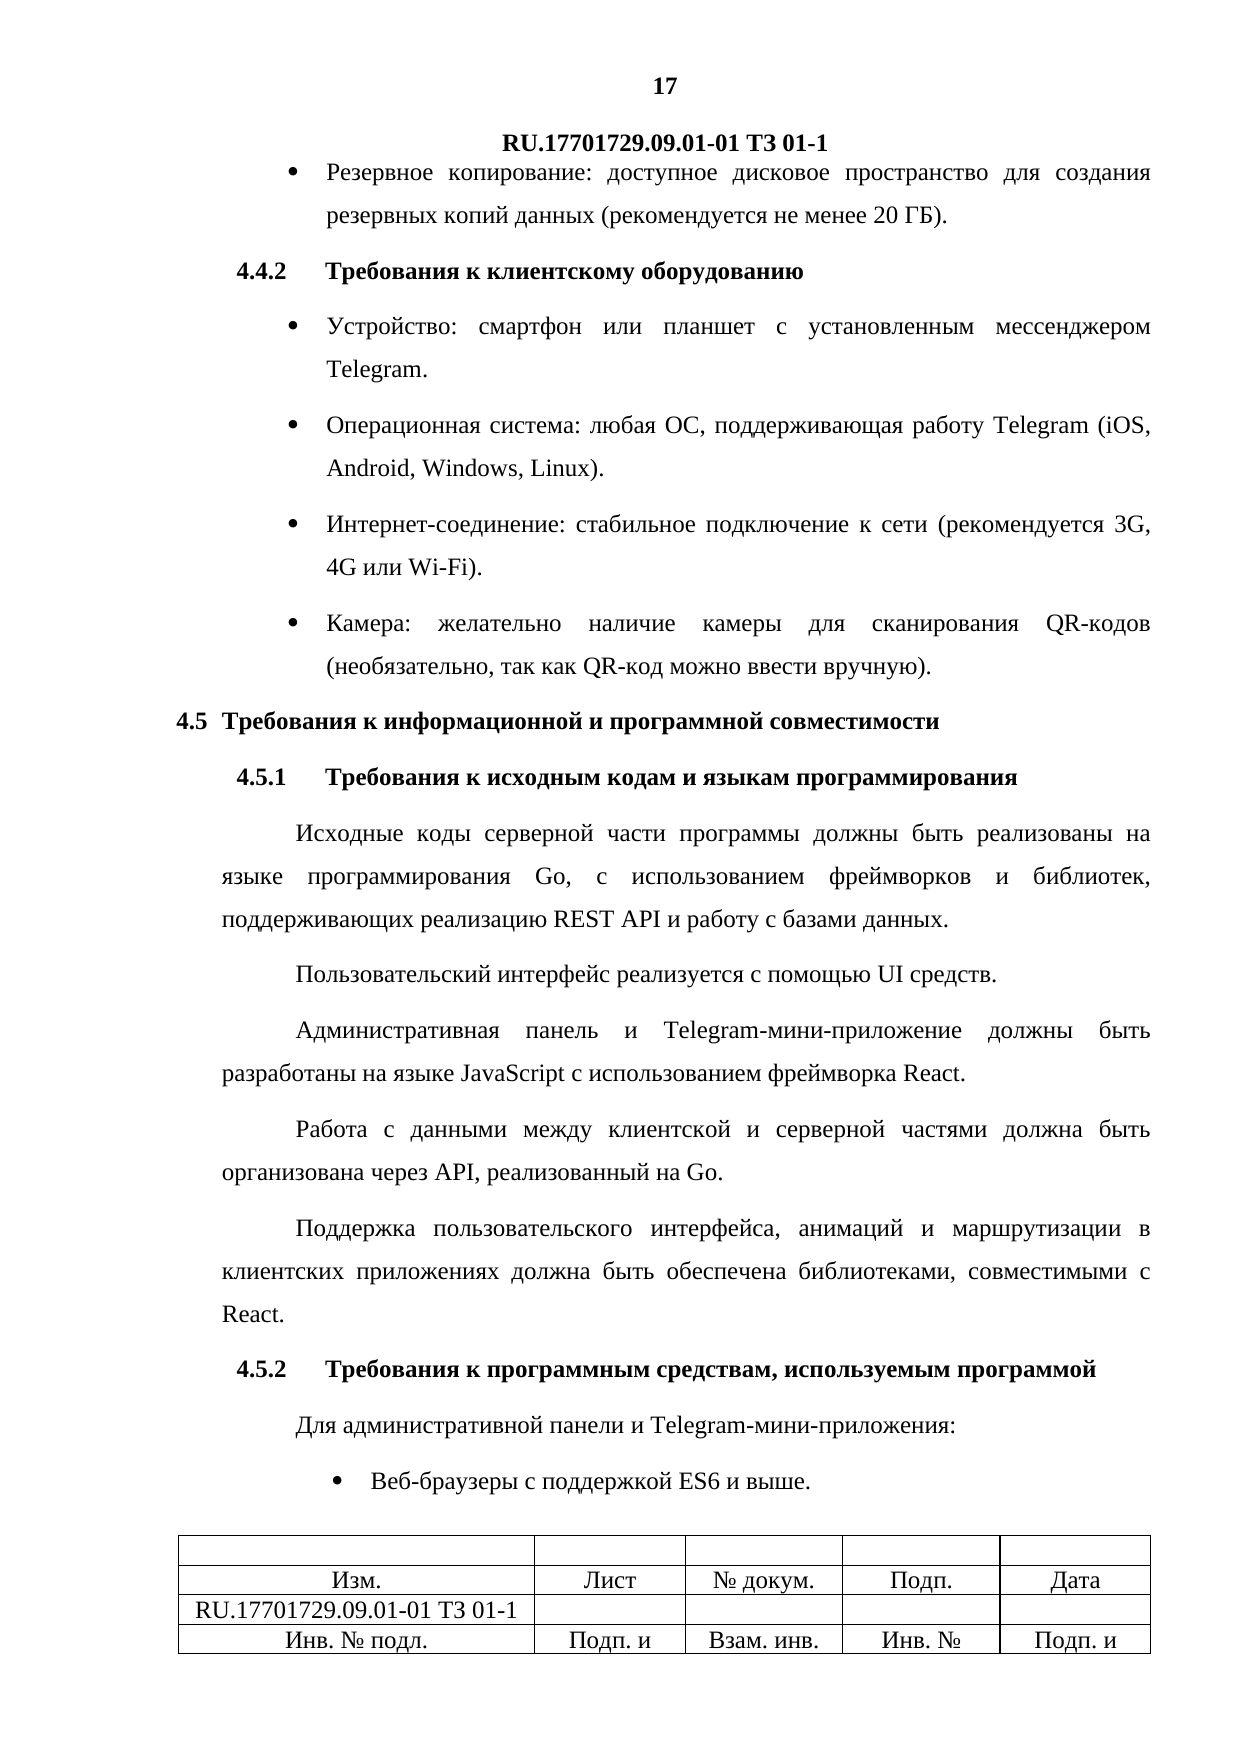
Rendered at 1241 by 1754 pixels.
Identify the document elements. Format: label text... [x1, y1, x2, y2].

list Операционная система: любая ОС, поддерживающая работу Telegram (iOS, Android, Windows, Linux). [288, 410, 1152, 482]
list Устройство: смартфон или планшет с установленным мессенджером Telegram. [288, 311, 1152, 383]
list Резервное копирование: доступное дисковое пространство для создания резервных копий данных (рекомендуется не менее 20 ГБ). [288, 157, 1152, 229]
subtitle Требования к клиентскому оборудованию [236, 256, 1152, 284]
text Поддержка пользовательского интерфейса, анимаций и маршрутизации в клиентских приложениях должна быть обеспечена библиотеками, совместимыми с React. [222, 1213, 1152, 1328]
text Работа с данными между клиентской и серверной частями должна быть организована через API, реализованный на Go. [222, 1114, 1152, 1186]
text Пользовательский интерфейс реализуется с помощью UI средств. [222, 959, 1152, 988]
text Административная панель и Telegram-мини-приложение должны быть разработаны на языке JavaScript с использованием фреймворка React. [222, 1015, 1152, 1087]
subtitle Требования к информационной и программной совместимости [176, 706, 1152, 735]
text Для административной панели и Telegram-мини-приложения: [222, 1410, 1152, 1439]
list Интернет-соединение: стабильное подключение к сети (рекомендуется 3G, 4G или Wi-Fi). [288, 509, 1152, 581]
text Исходные коды серверной части программы должны быть реализованы на языке программирования Go, с использованием фреймворков и библиотек, поддерживающих реализацию REST API и работу с базами данных. [222, 818, 1152, 933]
subtitle Требования к программным средствам, используемым программой [236, 1354, 1152, 1383]
list Веб-браузеры с поддержкой ES6 и выше. [333, 1466, 1152, 1494]
list Камера: желательно наличие камеры для сканирования QR-кодов (необязательно, так как QR-код можно ввести вручную). [288, 608, 1152, 679]
subtitle Требования к исходным кодам и языкам программирования [236, 762, 1152, 791]
